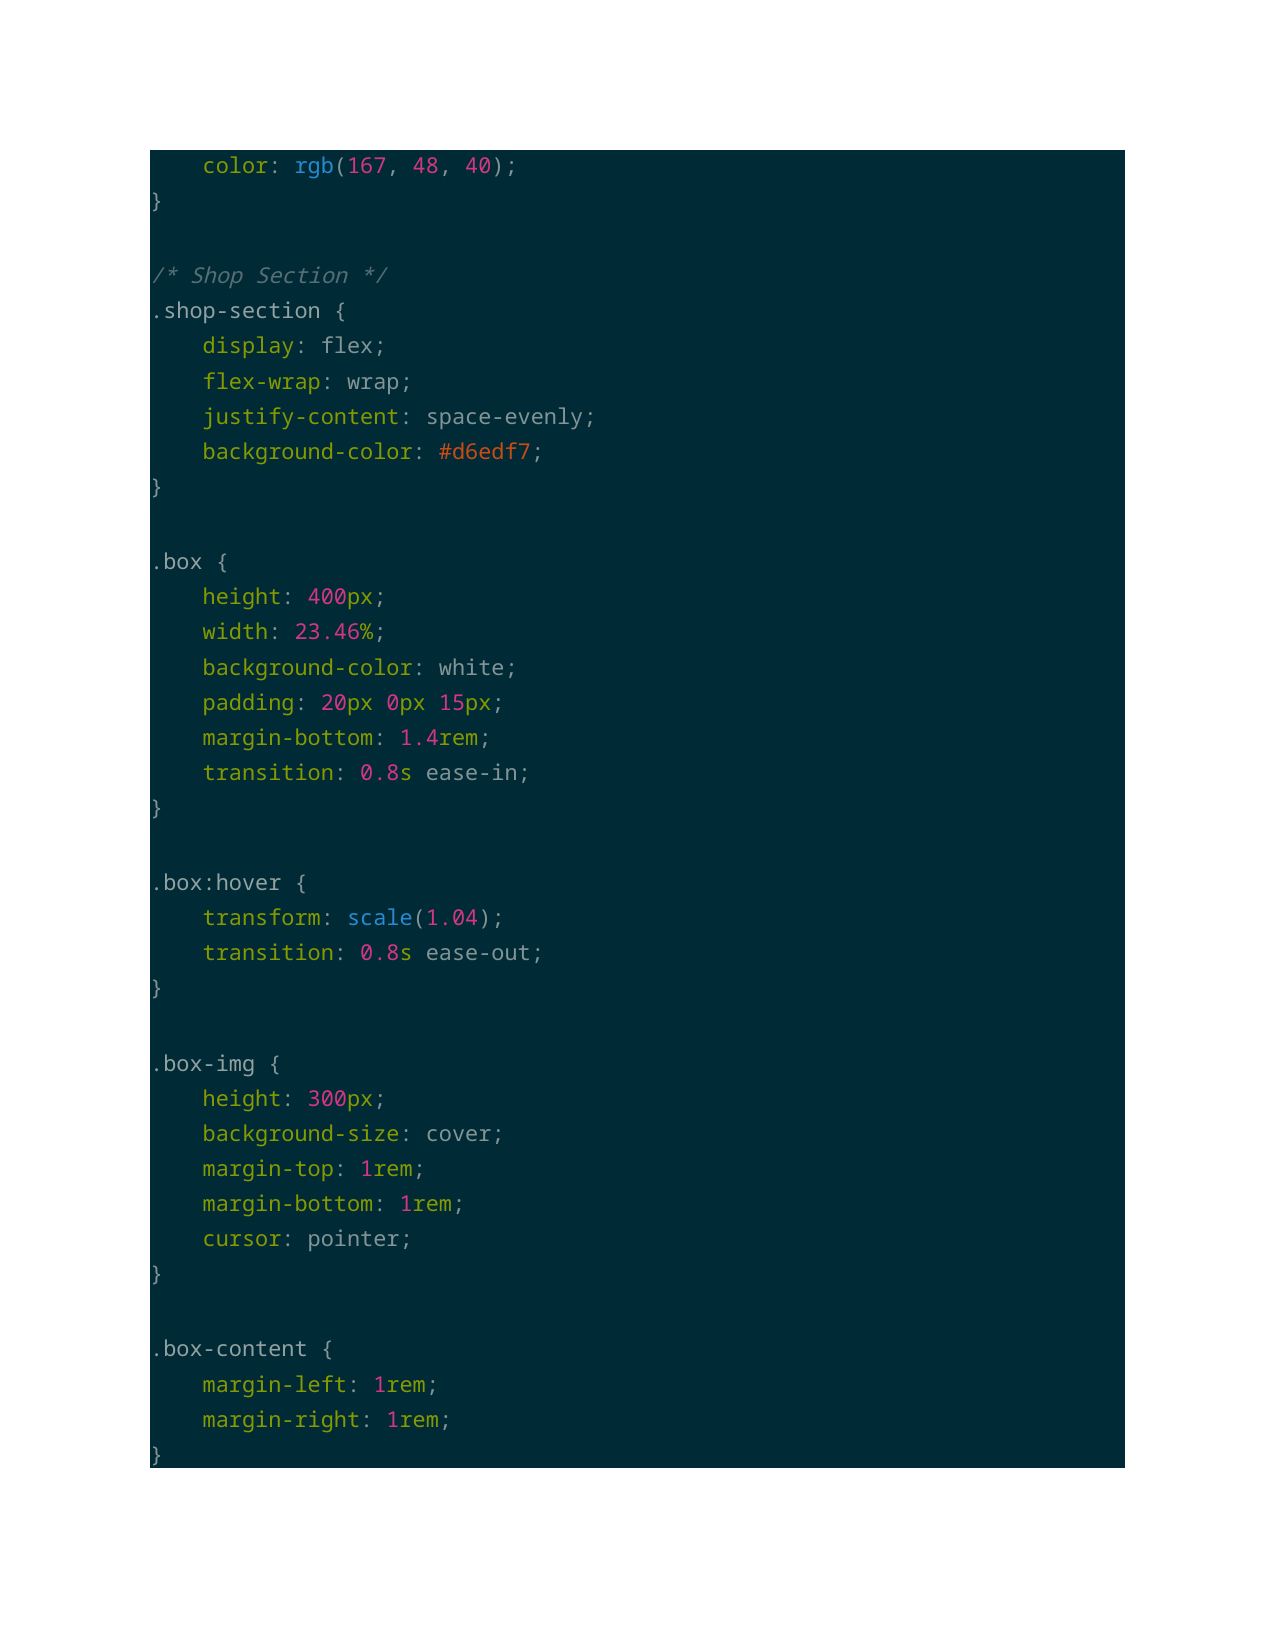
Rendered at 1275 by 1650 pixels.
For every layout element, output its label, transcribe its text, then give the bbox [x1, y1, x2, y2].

text /* Shop Section */ [150, 260, 1125, 290]
text margin-bottom: 1rem; [150, 1188, 1125, 1218]
text margin-right: 1rem; [150, 1404, 1125, 1433]
text color: rgb(167, 48, 40); [150, 150, 1125, 180]
text background-color: white; [150, 651, 1125, 681]
text margin-left: 1rem; [150, 1368, 1125, 1398]
text height: 400px; [150, 581, 1125, 611]
text height: 300px; [150, 1083, 1125, 1112]
text justify-content: space-evenly; [150, 401, 1125, 431]
text .box:hover { [150, 867, 1125, 897]
text background-size: cover; [150, 1118, 1125, 1148]
text transform: scale(1.04); [150, 902, 1125, 932]
text } [150, 792, 1125, 822]
text .box-img { [150, 1048, 1125, 1077]
text background-color: #d6edf7; [150, 436, 1125, 466]
text margin-top: 1rem; [150, 1153, 1125, 1183]
text width: 23.46%; [150, 616, 1125, 646]
text display: flex; [150, 331, 1125, 360]
text } [150, 972, 1125, 1002]
text .shop-section { [150, 295, 1125, 325]
text } [150, 1439, 1125, 1468]
text margin-bottom: 1.4rem; [150, 722, 1125, 751]
text .box-content { [150, 1333, 1125, 1363]
text } [150, 1258, 1125, 1288]
text cursor: pointer; [150, 1223, 1125, 1253]
text transition: 0.8s ease-in; [150, 757, 1125, 787]
text flex-wrap: wrap; [150, 366, 1125, 395]
text .box { [150, 546, 1125, 576]
text padding: 20px 0px 15px; [150, 687, 1125, 716]
text } [150, 185, 1125, 215]
text transition: 0.8s ease-out; [150, 937, 1125, 967]
text } [150, 471, 1125, 501]
